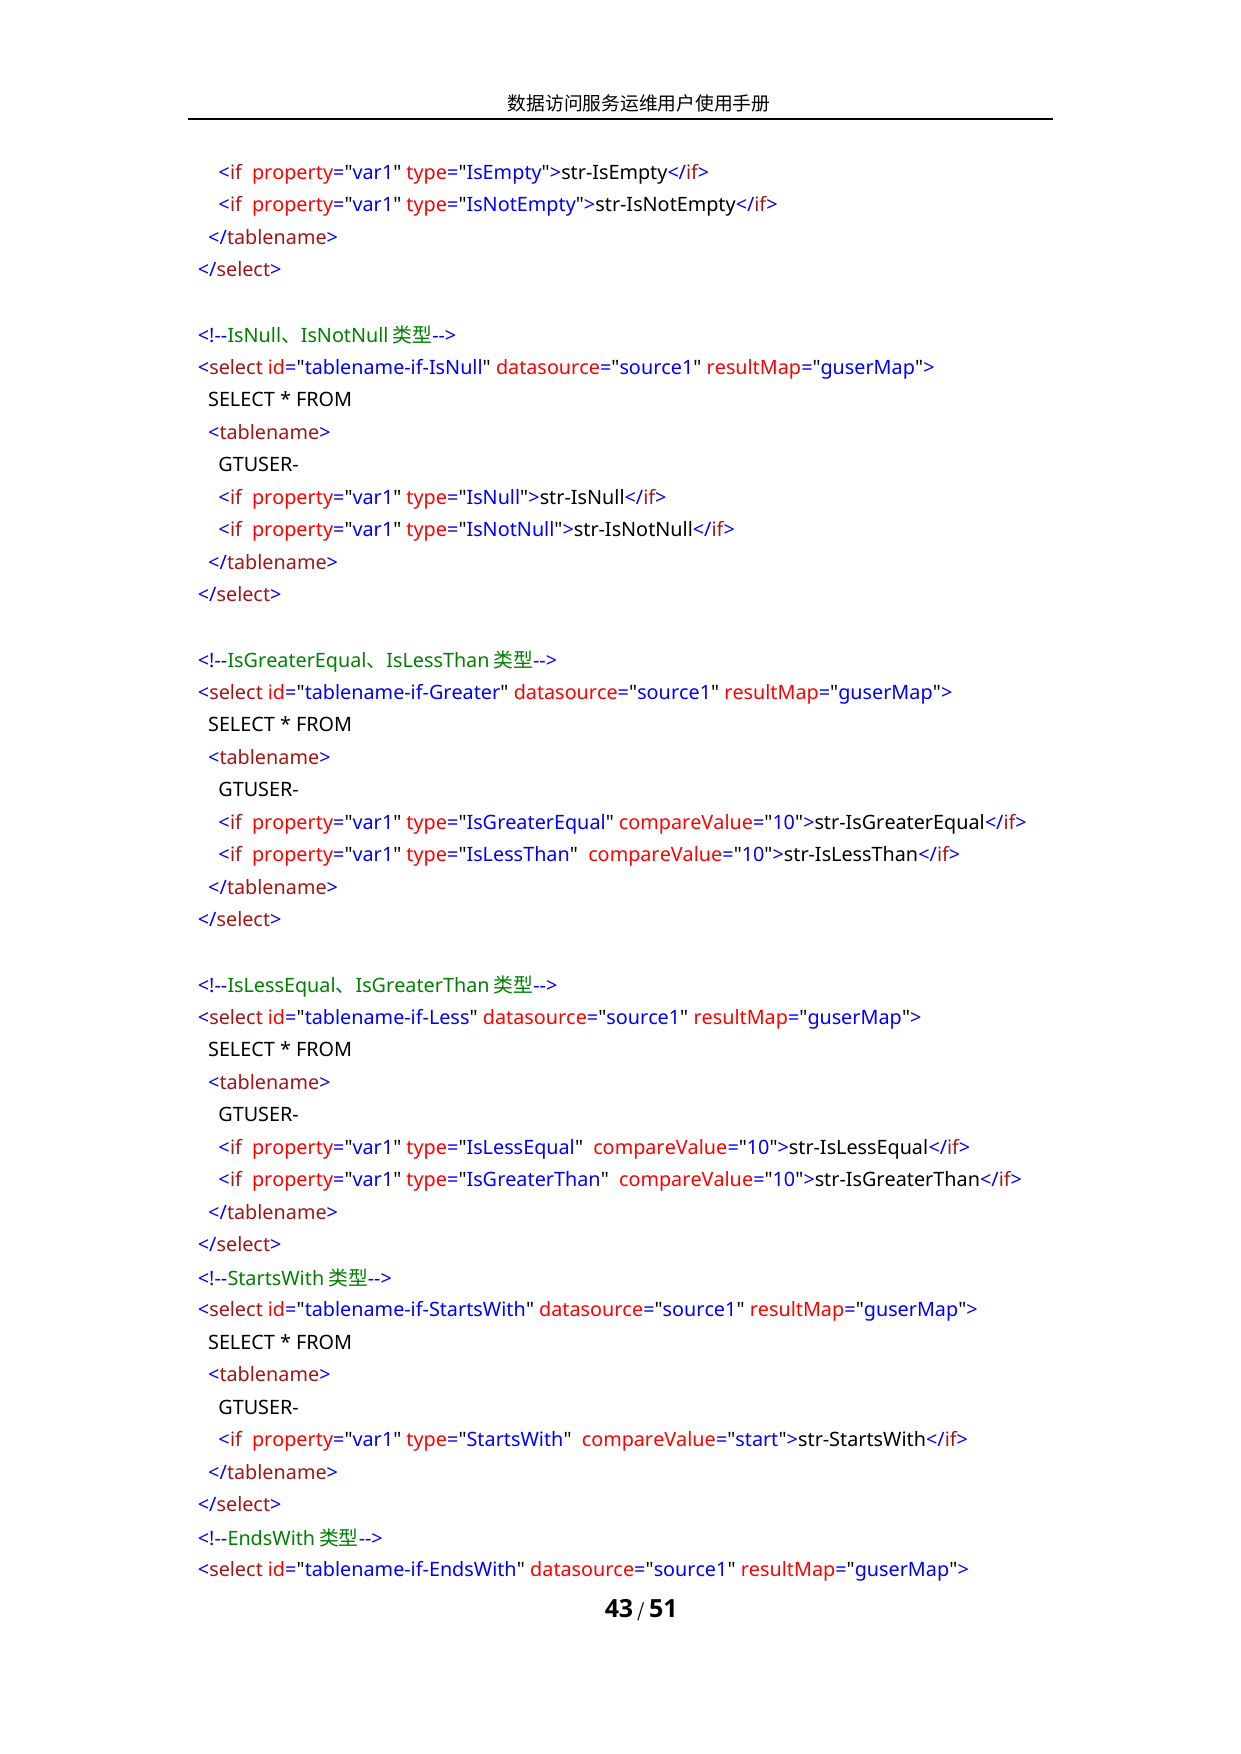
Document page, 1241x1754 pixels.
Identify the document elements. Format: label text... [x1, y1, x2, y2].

text </select> [187, 1228, 1053, 1261]
text <if property="var1" type="IsGreaterThan" compareValue="10">str-IsGreaterThan</if> [187, 1163, 1053, 1196]
text <if property="var1" type="IsEmpty">str-IsEmpty</if> [187, 156, 1053, 188]
text GTUSER- [187, 773, 1053, 806]
text SELECT * FROM [187, 383, 1053, 416]
text <if property="var1" type="IsLessEqual" compareValue="10">str-IsLessEqual</if> [187, 1131, 1053, 1163]
text <!--IsNull、IsNotNull类型--> [187, 318, 1053, 351]
text <!--IsGreaterEqual、IsLessThan类型--> [187, 643, 1053, 676]
text </tablename> [187, 871, 1053, 903]
text <tablename> [187, 741, 1053, 773]
text <!--StartsWith类型--> [187, 1261, 1053, 1293]
text <select id="tablename-if-StartsWith" datasource="source1" resultMap="guserMap"> [187, 1293, 1053, 1326]
text <!--EndsWith类型--> [187, 1521, 1053, 1553]
text GTUSER- [187, 1391, 1053, 1423]
text <select id="tablename-if-EndsWith" datasource="source1" resultMap="guserMap"> [187, 1553, 1053, 1586]
text </select> [187, 903, 1053, 936]
text <if property="var1" type="IsNull">str-IsNull</if> [187, 481, 1053, 513]
text GTUSER- [187, 448, 1053, 481]
text <tablename> [187, 416, 1053, 448]
text SELECT * FROM [187, 708, 1053, 741]
text SELECT * FROM [187, 1326, 1053, 1358]
text <if property="var1" type="StartsWith" compareValue="start">str-StartsWith</if> [187, 1423, 1053, 1456]
text <if property="var1" type="IsLessThan" compareValue="10">str-IsLessThan</if> [187, 838, 1053, 871]
text </tablename> [187, 546, 1053, 578]
text </select> [187, 253, 1053, 286]
text </select> [187, 578, 1053, 611]
text <select id="tablename-if-IsNull" datasource="source1" resultMap="guserMap"> [187, 351, 1053, 383]
text <!--IsLessEqual、IsGreaterThan类型--> [187, 968, 1053, 1001]
text <select id="tablename-if-Greater" datasource="source1" resultMap="guserMap"> [187, 676, 1053, 708]
text </select> [187, 1488, 1053, 1521]
text <tablename> [187, 1066, 1053, 1098]
text </tablename> [187, 1456, 1053, 1488]
text </tablename> [187, 221, 1053, 253]
text GTUSER- [187, 1098, 1053, 1131]
text <if property="var1" type="IsNotNull">str-IsNotNull</if> [187, 513, 1053, 546]
text <tablename> [187, 1358, 1053, 1391]
text SELECT * FROM [187, 1033, 1053, 1066]
text <if property="var1" type="IsGreaterEqual" compareValue="10">str-IsGreaterEqual</if> [187, 806, 1053, 838]
text <if property="var1" type="IsNotEmpty">str-IsNotEmpty</if> [187, 188, 1053, 221]
text <select id="tablename-if-Less" datasource="source1" resultMap="guserMap"> [187, 1001, 1053, 1033]
text </tablename> [187, 1196, 1053, 1228]
